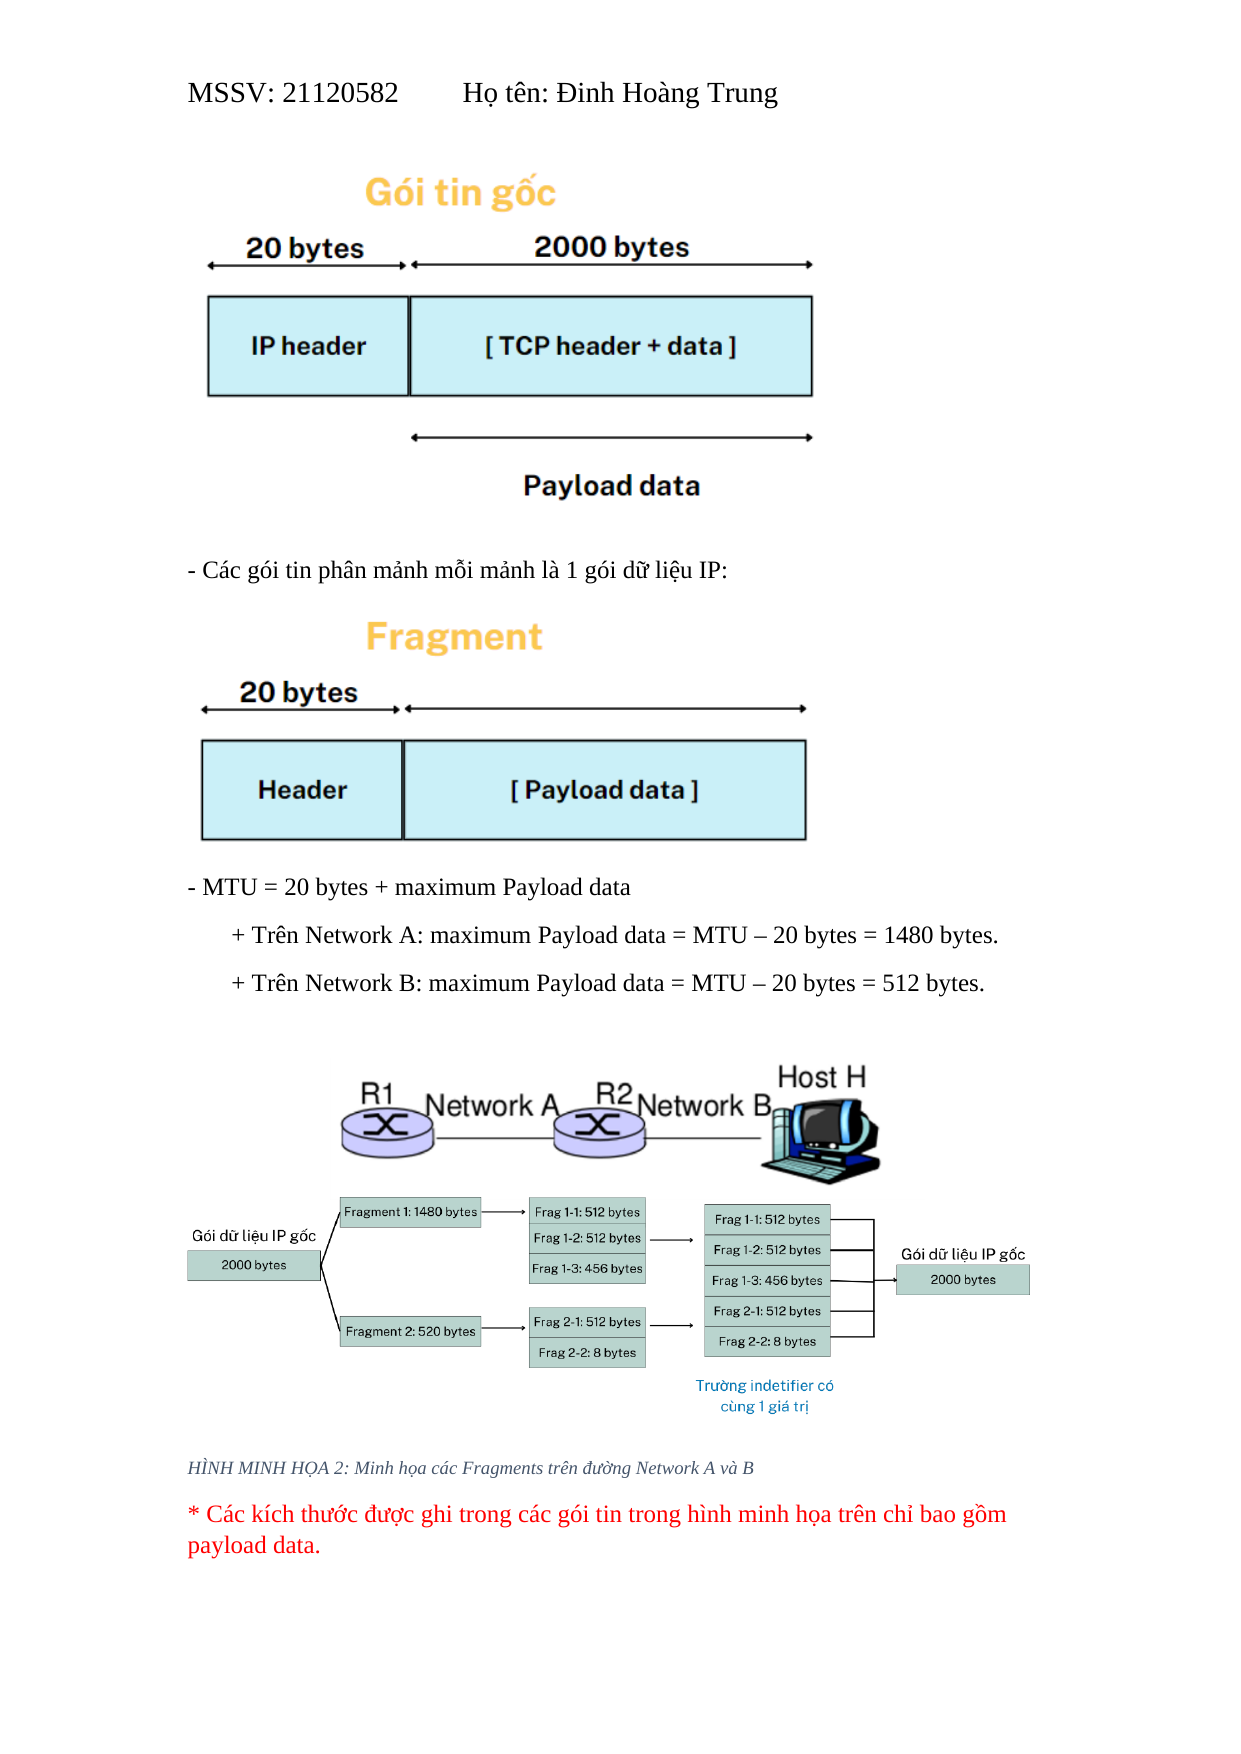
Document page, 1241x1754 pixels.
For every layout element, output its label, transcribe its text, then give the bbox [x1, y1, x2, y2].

text - Các gói tin phân mảnh mỗi mảnh là 1 gói dữ liệu IP: [187, 555, 1053, 584]
text + Trên Network A: maximum Payload data = MTU – 20 bytes = 1480 bytes. [187, 920, 1053, 949]
text HÌNH MINH HỌA 2: Minh họa các Fragments trên đường Network A và B [187, 1457, 1053, 1478]
text + Trên Network B: maximum Payload data = MTU – 20 bytes = 512 bytes. [187, 968, 1053, 997]
picture [187, 602, 826, 854]
text - MTU = 20 bytes + maximum Payload data [187, 872, 1053, 901]
picture [187, 150, 836, 537]
picture [187, 1058, 1053, 1439]
text * Các kích thước được ghi trong các gói tin trong hình minh họa trên chỉ bao gồm payload data. [187, 1499, 1053, 1559]
